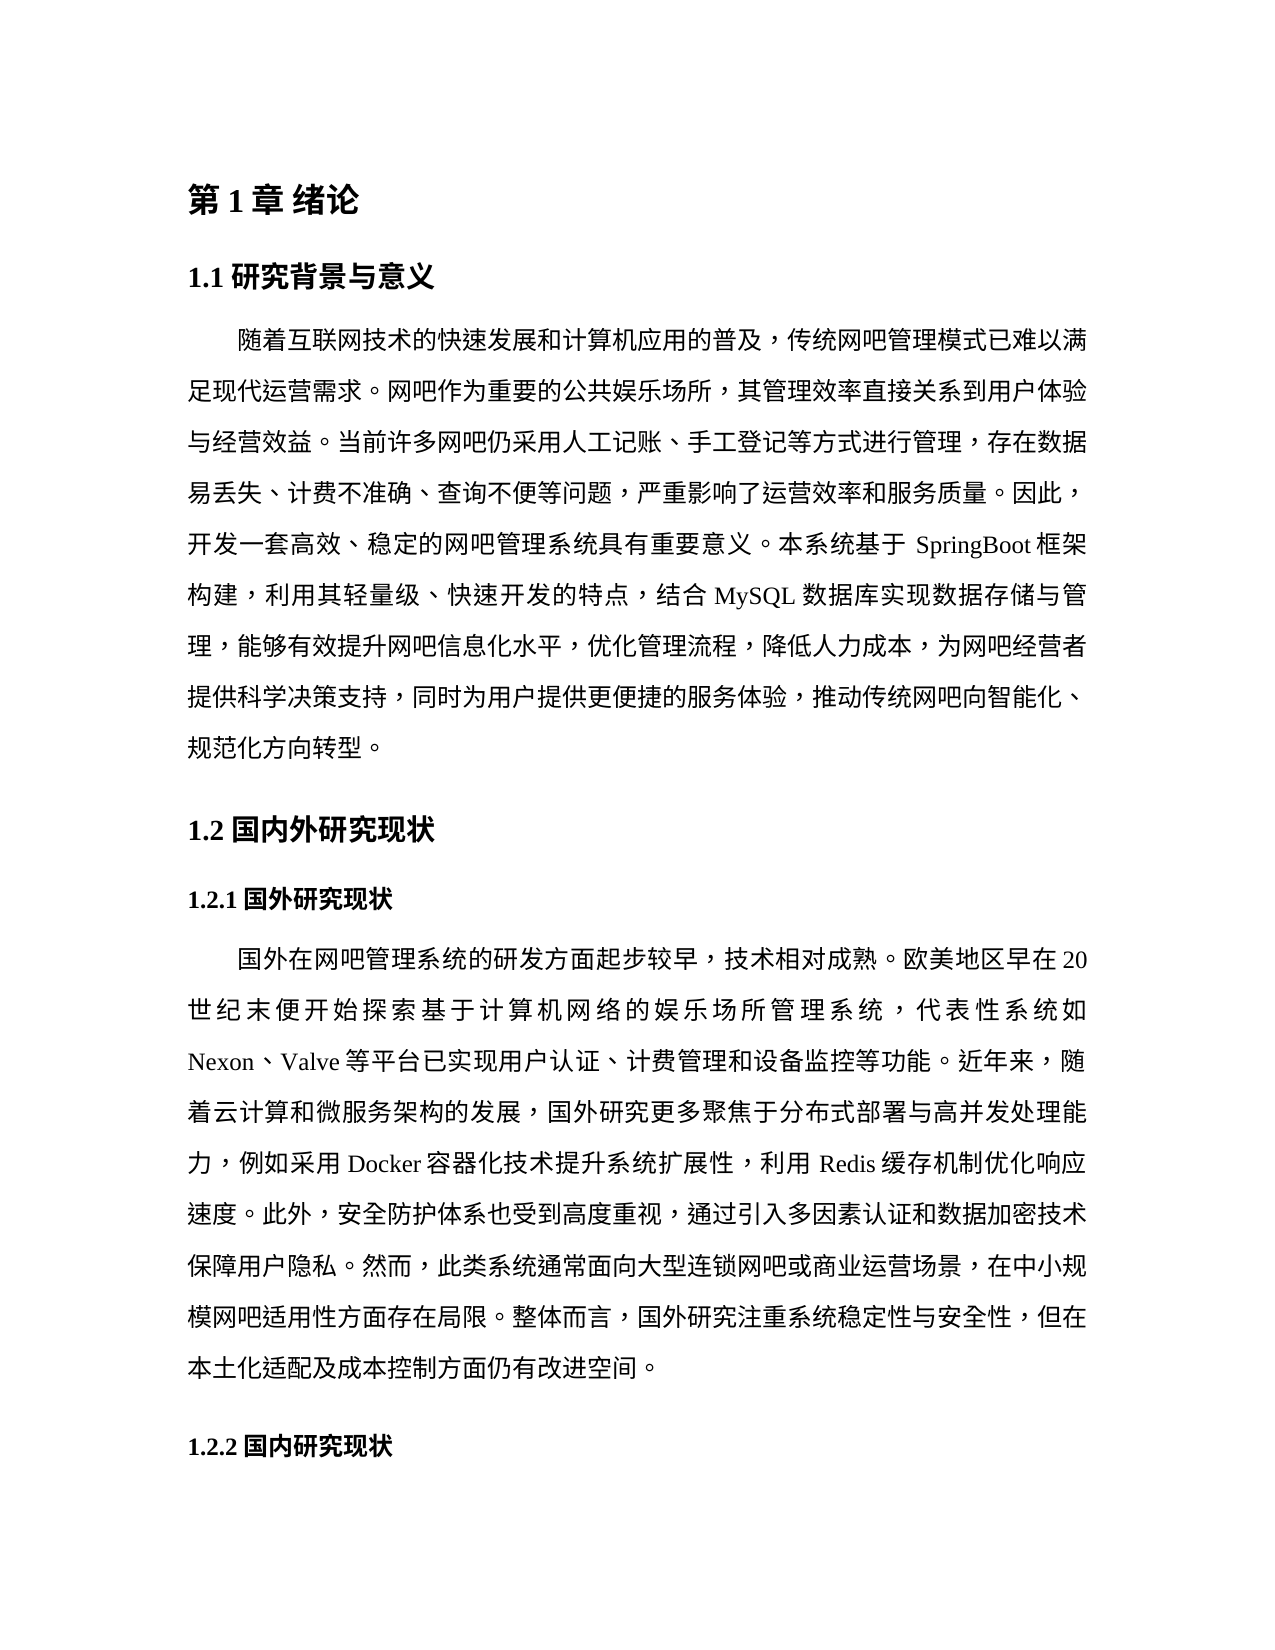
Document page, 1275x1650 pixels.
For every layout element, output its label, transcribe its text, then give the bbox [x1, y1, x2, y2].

text 1.1 研究背景与意义 [187, 256, 1087, 296]
text 1.2 国内外研究现状 [187, 809, 1087, 849]
text 1.2.1 国外研究现状 [187, 882, 1087, 916]
text 1.2.2 国内研究现状 [187, 1428, 1087, 1462]
text 随着互联网技术的快速发展和计算机应用的普及，传统网吧管理模式已难以满足现代运营需求。网吧作为重要的公共娱乐场所，其管理效率直接关系到用户体验与经营效益。当前许多网吧仍采用人工记账、手工登记等方式进行管理，存在数据易丢失、计费不准确、查询不便等问题，严重影响了运营效率和服务质量。因此，开发一套高效、稳定的网吧管理系统具有重要意义。本系统基于SpringBoot框架构建，利用其轻量级、快速开发的特点，结合MySQL数据库实现数据存储与管理，能够有效提升网吧信息化水平，优化管理流程，降低人力成本，为网吧经营者提供科学决策支持，同时为用户提供更便捷的服务体验，推动传统网吧向智能化、规范化方向转型。 [187, 323, 1087, 765]
text 国外在网吧管理系统的研发方面起步较早，技术相对成熟。欧美地区早在20世纪末便开始探索基于计算机网络的娱乐场所管理系统，代表性系统如Nexon、Valve等平台已实现用户认证、计费管理和设备监控等功能。近年来，随着云计算和微服务架构的发展，国外研究更多聚焦于分布式部署与高并发处理能力，例如采用Docker容器化技术提升系统扩展性，利用Redis缓存机制优化响应速度。此外，安全防护体系也受到高度重视，通过引入多因素认证和数据加密技术保障用户隐私。然而，此类系统通常面向大型连锁网吧或商业运营场景，在中小规模网吧适用性方面存在局限。整体而言，国外研究注重系统稳定性与安全性，但在本土化适配及成本控制方面仍有改进空间。 [187, 942, 1087, 1384]
text 第1章 绪论 [187, 177, 1087, 222]
